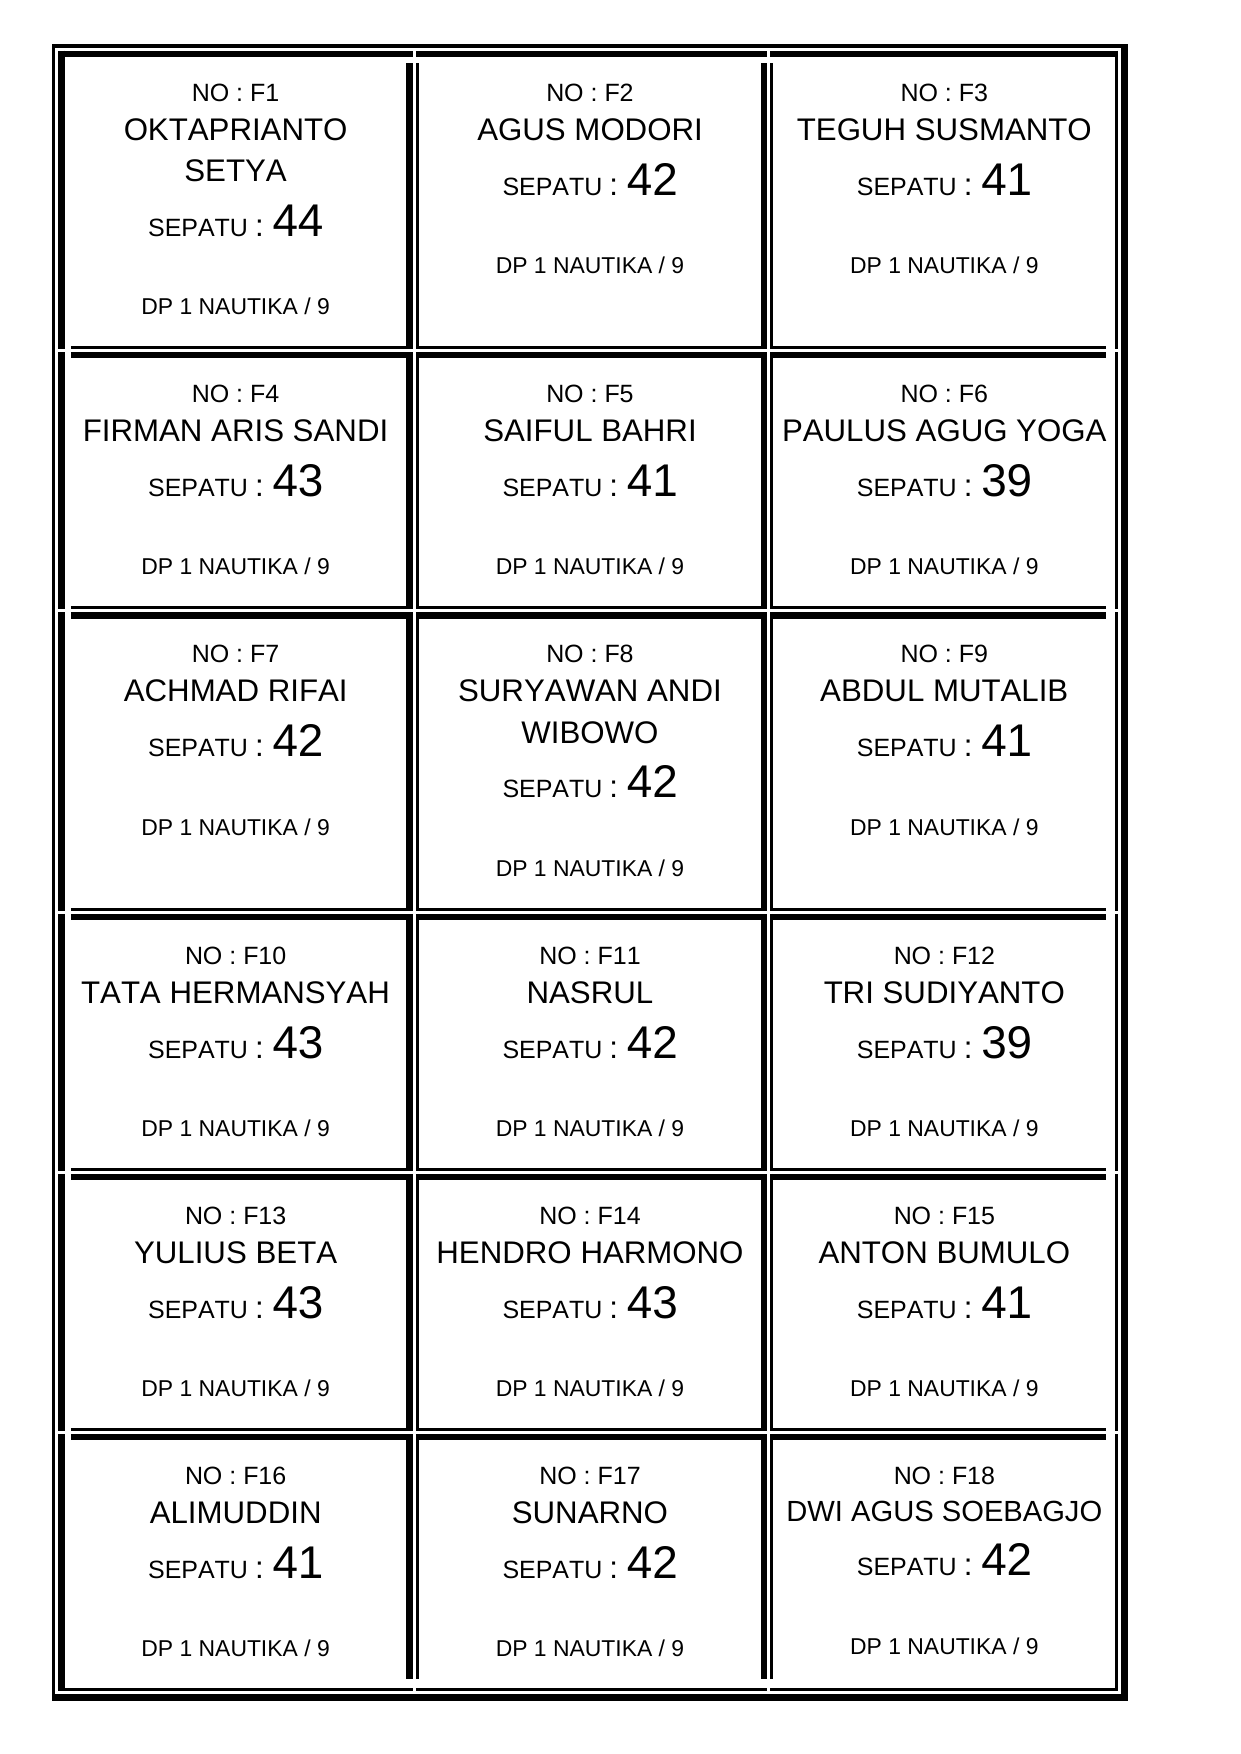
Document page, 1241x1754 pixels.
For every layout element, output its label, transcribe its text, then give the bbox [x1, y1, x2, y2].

table_cell NO : F4 FIRMAN ARIS SANDI SEPATU : 43 DP 1 NAUTIKA / 9 [58, 346, 413, 606]
table_cell NO : F7 ACHMAD RIFAI SEPATU : 42 DP 1 NAUTIKA / 9 [58, 606, 413, 907]
table_cell NO : F13 YULIUS BETA SEPATU : 43 DP 1 NAUTIKA / 9 [58, 1168, 413, 1428]
table_cell NO : F16 ALIMUDDIN SEPATU : 41 DP 1 NAUTIKA / 9 [58, 1428, 413, 1688]
table_header NO : F3 TEGUH SUSMANTO SEPATU : 41 DP 1 NAUTIKA / 9 [767, 48, 1121, 346]
table_cell NO : F9 ABDUL MUTALIB SEPATU : 41 DP 1 NAUTIKA / 9 [767, 606, 1121, 907]
table_header NO : F1 OKTAPRIANTO SETYA SEPATU : 44 DP 1 NAUTIKA / 9 [65, 57, 413, 346]
table_cell NO : F12 TRI SUDIYANTO SEPATU : 39 DP 1 NAUTIKA / 9 [767, 908, 1121, 1168]
table_cell NO : F6 PAULUS AGUG YOGA SEPATU : 39 DP 1 NAUTIKA / 9 [767, 346, 1121, 606]
table_cell NO : F17 SUNARNO SEPATU : 42 DP 1 NAUTIKA / 9 [413, 1428, 767, 1688]
table_cell NO : F15 ANTON BUMULO SEPATU : 41 DP 1 NAUTIKA / 9 [767, 1168, 1121, 1428]
table_cell NO : F14 HENDRO HARMONO SEPATU : 43 DP 1 NAUTIKA / 9 [413, 1168, 767, 1428]
table_cell NO : F5 SAIFUL BAHRI SEPATU : 41 DP 1 NAUTIKA / 9 [413, 346, 767, 606]
table_cell NO : F8 SURYAWAN ANDI WIBOWO SEPATU : 42 DP 1 NAUTIKA / 9 [413, 606, 767, 907]
table_cell NO : F18 DWI AGUS SOEBAGJO SEPATU : 42 DP 1 NAUTIKA / 9 [767, 1428, 1121, 1688]
table_cell NO : F11 NASRUL SEPATU : 42 DP 1 NAUTIKA / 9 [413, 908, 767, 1168]
table_cell NO : F10 TATA HERMANSYAH SEPATU : 43 DP 1 NAUTIKA / 9 [58, 908, 413, 1168]
table_header NO : F2 AGUS MODORI SEPATU : 42 DP 1 NAUTIKA / 9 [413, 48, 767, 346]
